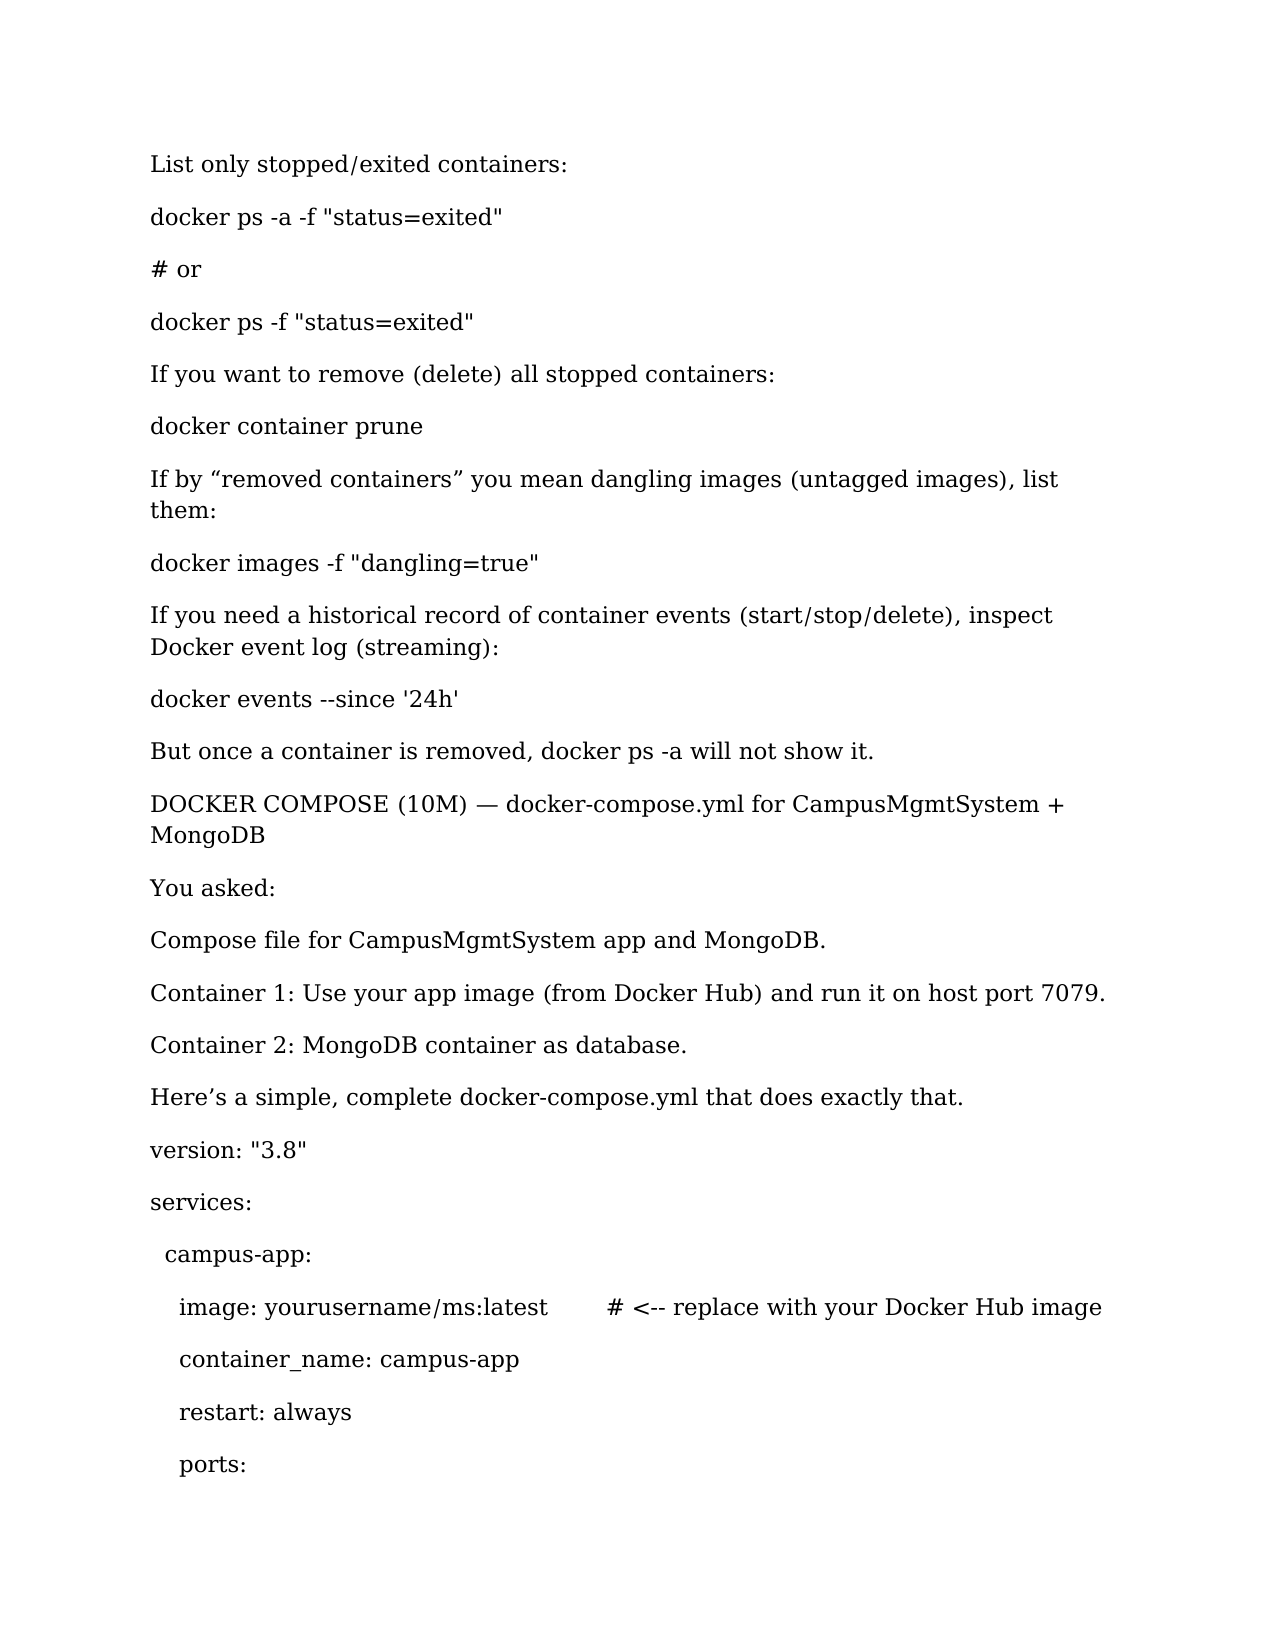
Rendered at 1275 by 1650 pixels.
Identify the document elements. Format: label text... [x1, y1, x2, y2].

text container_name: campus-app [150, 1345, 1125, 1372]
text Here’s a simple, complete docker-compose.yml that does exactly that. [150, 1083, 1125, 1111]
text If you want to remove (delete) all stopped containers: [150, 359, 1125, 387]
text Container 1: Use your app image (from Docker Hub) and run it on host port 7079. [150, 978, 1125, 1006]
text docker container prune [150, 412, 1125, 439]
text Container 2: MongoDB container as database. [150, 1031, 1125, 1058]
text docker ps -f "status=exited" [150, 307, 1125, 335]
text services: [150, 1188, 1125, 1215]
text docker images -f "dangling=true" [150, 548, 1125, 576]
text image: yourusername/ms:latest # <-- replace with your Docker Hub image [150, 1293, 1125, 1320]
text restart: always [150, 1397, 1125, 1425]
text docker events --since '24h' [150, 685, 1125, 712]
text But once a container is removed, docker ps -a will not show it. [150, 737, 1125, 764]
text You asked: [150, 873, 1125, 901]
text If by “removed containers” you mean dangling images (untagged images), list them: [150, 464, 1125, 523]
text # or [150, 255, 1125, 282]
text version: "3.8" [150, 1135, 1125, 1163]
text If you need a historical record of container events (start/stop/delete), inspect Docker event log (streaming): [150, 601, 1125, 660]
text DOCKER COMPOSE (10M) — docker-compose.yml for CampusMgmtSystem + MongoDB [150, 789, 1125, 848]
text List only stopped/exited containers: [150, 150, 1125, 177]
text docker ps -a -f "status=exited" [150, 202, 1125, 230]
text ports: [150, 1450, 1125, 1477]
text campus-app: [150, 1240, 1125, 1268]
text Compose file for CampusMgmtSystem app and MongoDB. [150, 926, 1125, 953]
